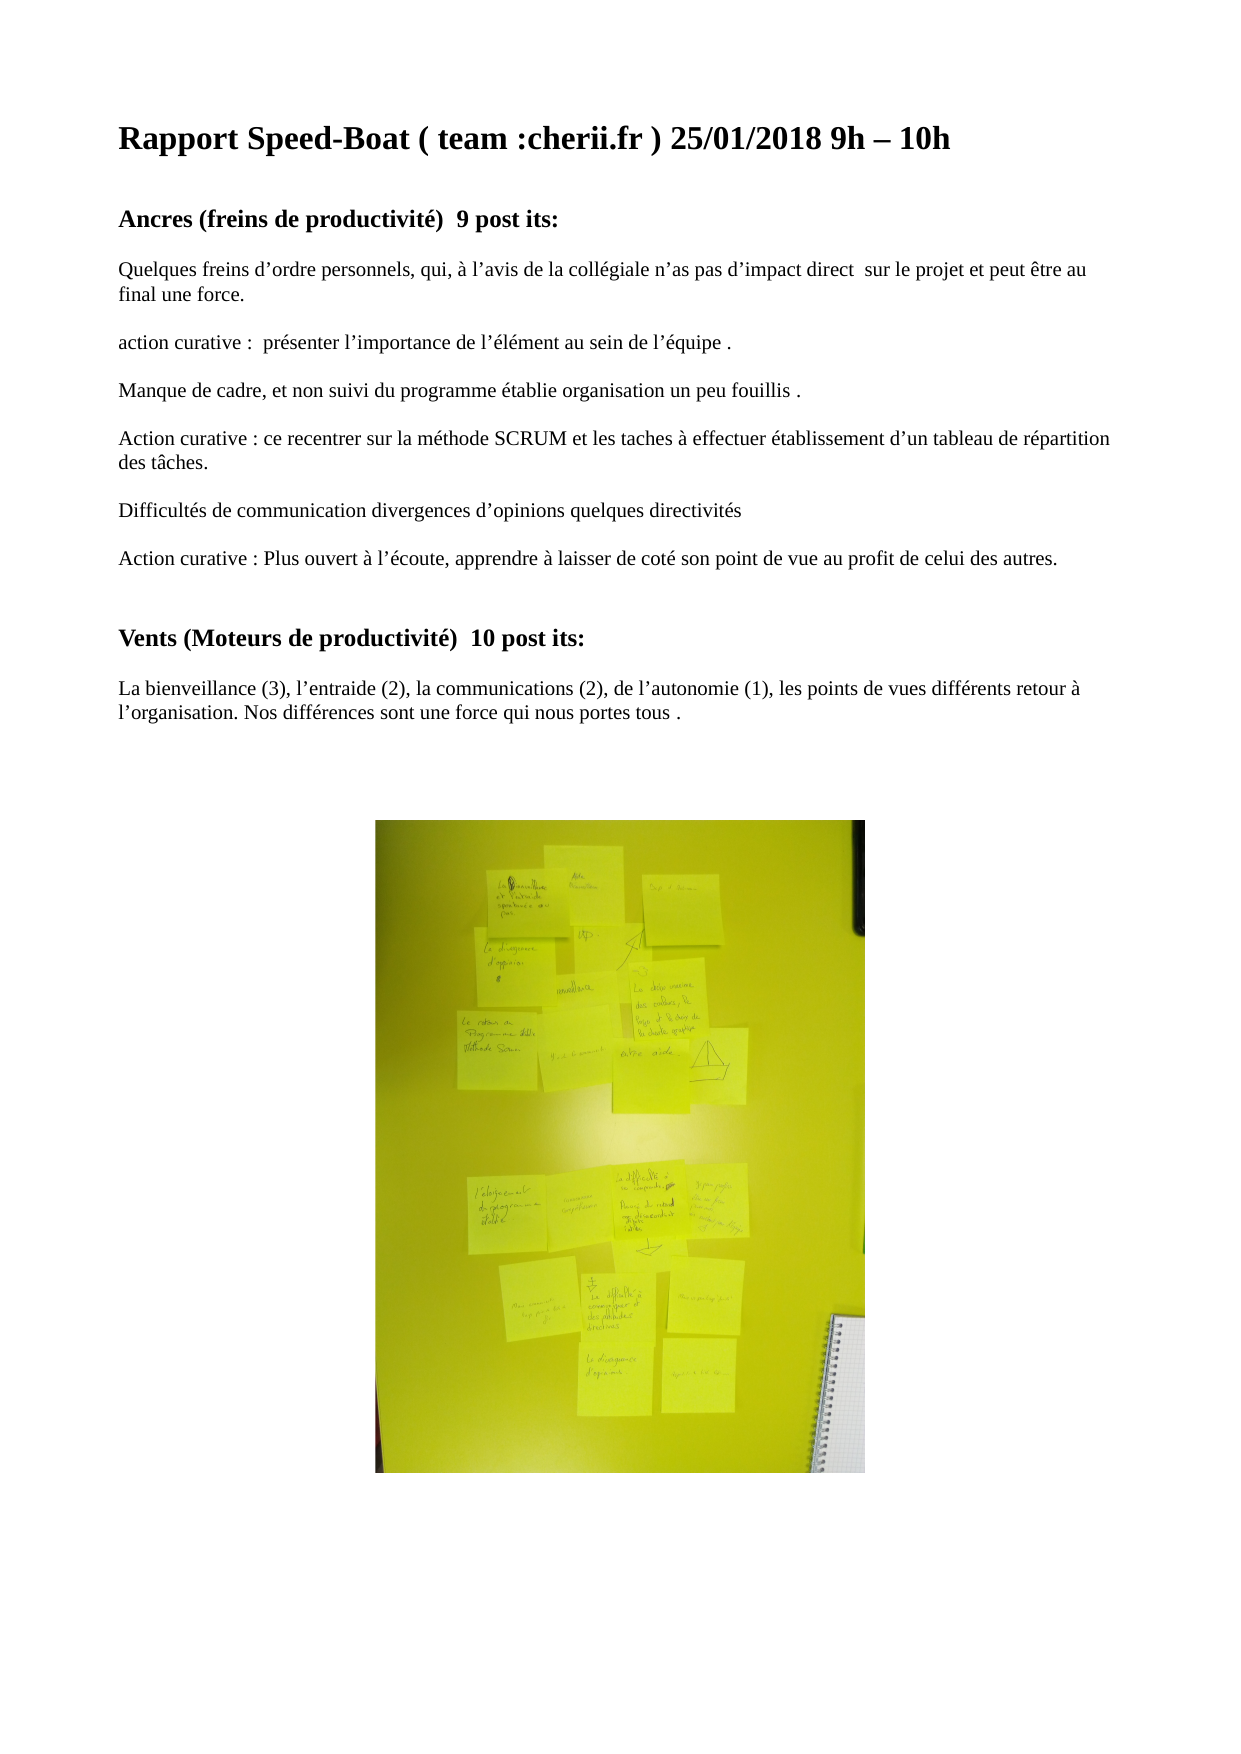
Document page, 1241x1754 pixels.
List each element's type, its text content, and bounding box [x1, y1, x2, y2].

text Difficultés de communication divergences d’opinions quelques directivités [118, 498, 1122, 522]
text action curative : présenter l’importance de l’élément au sein de l’équipe . [118, 329, 1122, 354]
text Vents (Moteurs de productivité) 10 post its: [118, 623, 1122, 652]
picture [375, 820, 865, 1473]
text Manque de cadre, et non suivi du programme établie organisation un peu fouillis . [118, 378, 1122, 402]
text Action curative : Plus ouvert à l’écoute, apprendre à laisser de coté son point de vue au profit de celui des autres. [118, 546, 1122, 570]
text Ancres (freins de productivité) 9 post its: [118, 204, 1122, 233]
text Quelques freins d’ordre personnels, qui, à l’avis de la collégiale n’as pas d’impact direct sur le projet et peut être au final une force. [118, 257, 1122, 306]
text Rapport Speed-Boat ( team :cherii.fr ) 25/01/2018 9h – 10h [118, 118, 1122, 156]
text La bienveillance (3), l’entraide (2), la communications (2), de l’autonomie (1), les points de vues différents retour à l’organisation. Nos différences sont une force qui nous portes tous . [118, 676, 1122, 724]
text Action curative : ce recentrer sur la méthode SCRUM et les taches à effectuer établissement d’un tableau de répartition des tâches. [118, 426, 1122, 474]
